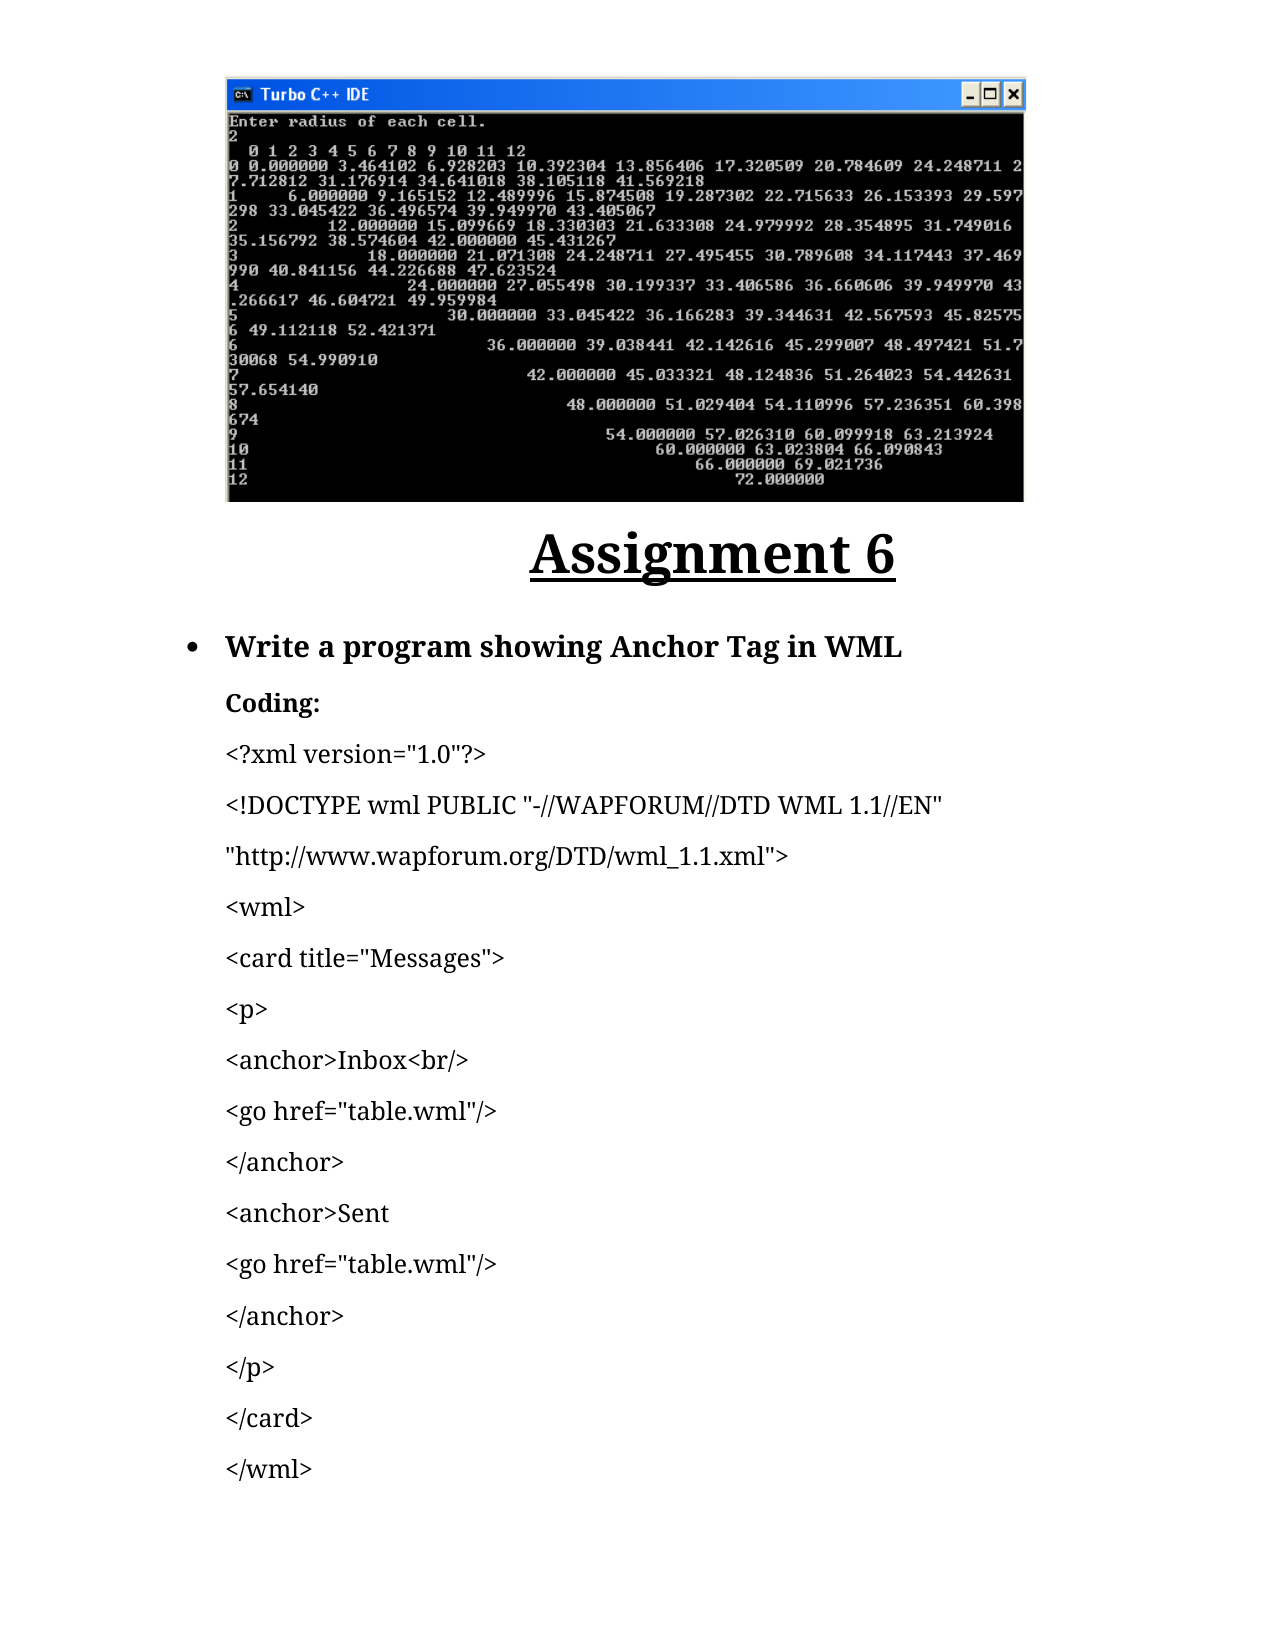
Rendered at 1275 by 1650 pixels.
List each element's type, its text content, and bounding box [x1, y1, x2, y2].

list Coding: [225, 686, 1200, 720]
picture [225, 75, 1027, 502]
list </card> [225, 1400, 1200, 1434]
list <wml> [225, 890, 1200, 924]
list <anchor>Sent [225, 1196, 1200, 1230]
list <anchor>Inbox<br/> [225, 1043, 1200, 1077]
list Write a program showing Anchor Tag in WML [187, 626, 1200, 666]
list </anchor> [225, 1145, 1200, 1179]
list <!DOCTYPE wml PUBLIC "-//WAPFORUM//DTD WML 1.1//EN" [225, 788, 1200, 822]
list </p> [225, 1349, 1200, 1383]
list <go href="table.wml"/> [225, 1094, 1200, 1128]
list </anchor> [225, 1298, 1200, 1332]
list "http://www.wapforum.org/DTD/wml_1.1.xml"> [225, 839, 1200, 873]
list <p> [225, 992, 1200, 1026]
list <card title="Messages"> [225, 941, 1200, 975]
list <?xml version="1.0"?> [225, 737, 1200, 771]
list </wml> [225, 1451, 1200, 1485]
list Assignment 6 [225, 516, 1200, 589]
list <go href="table.wml"/> [225, 1247, 1200, 1281]
